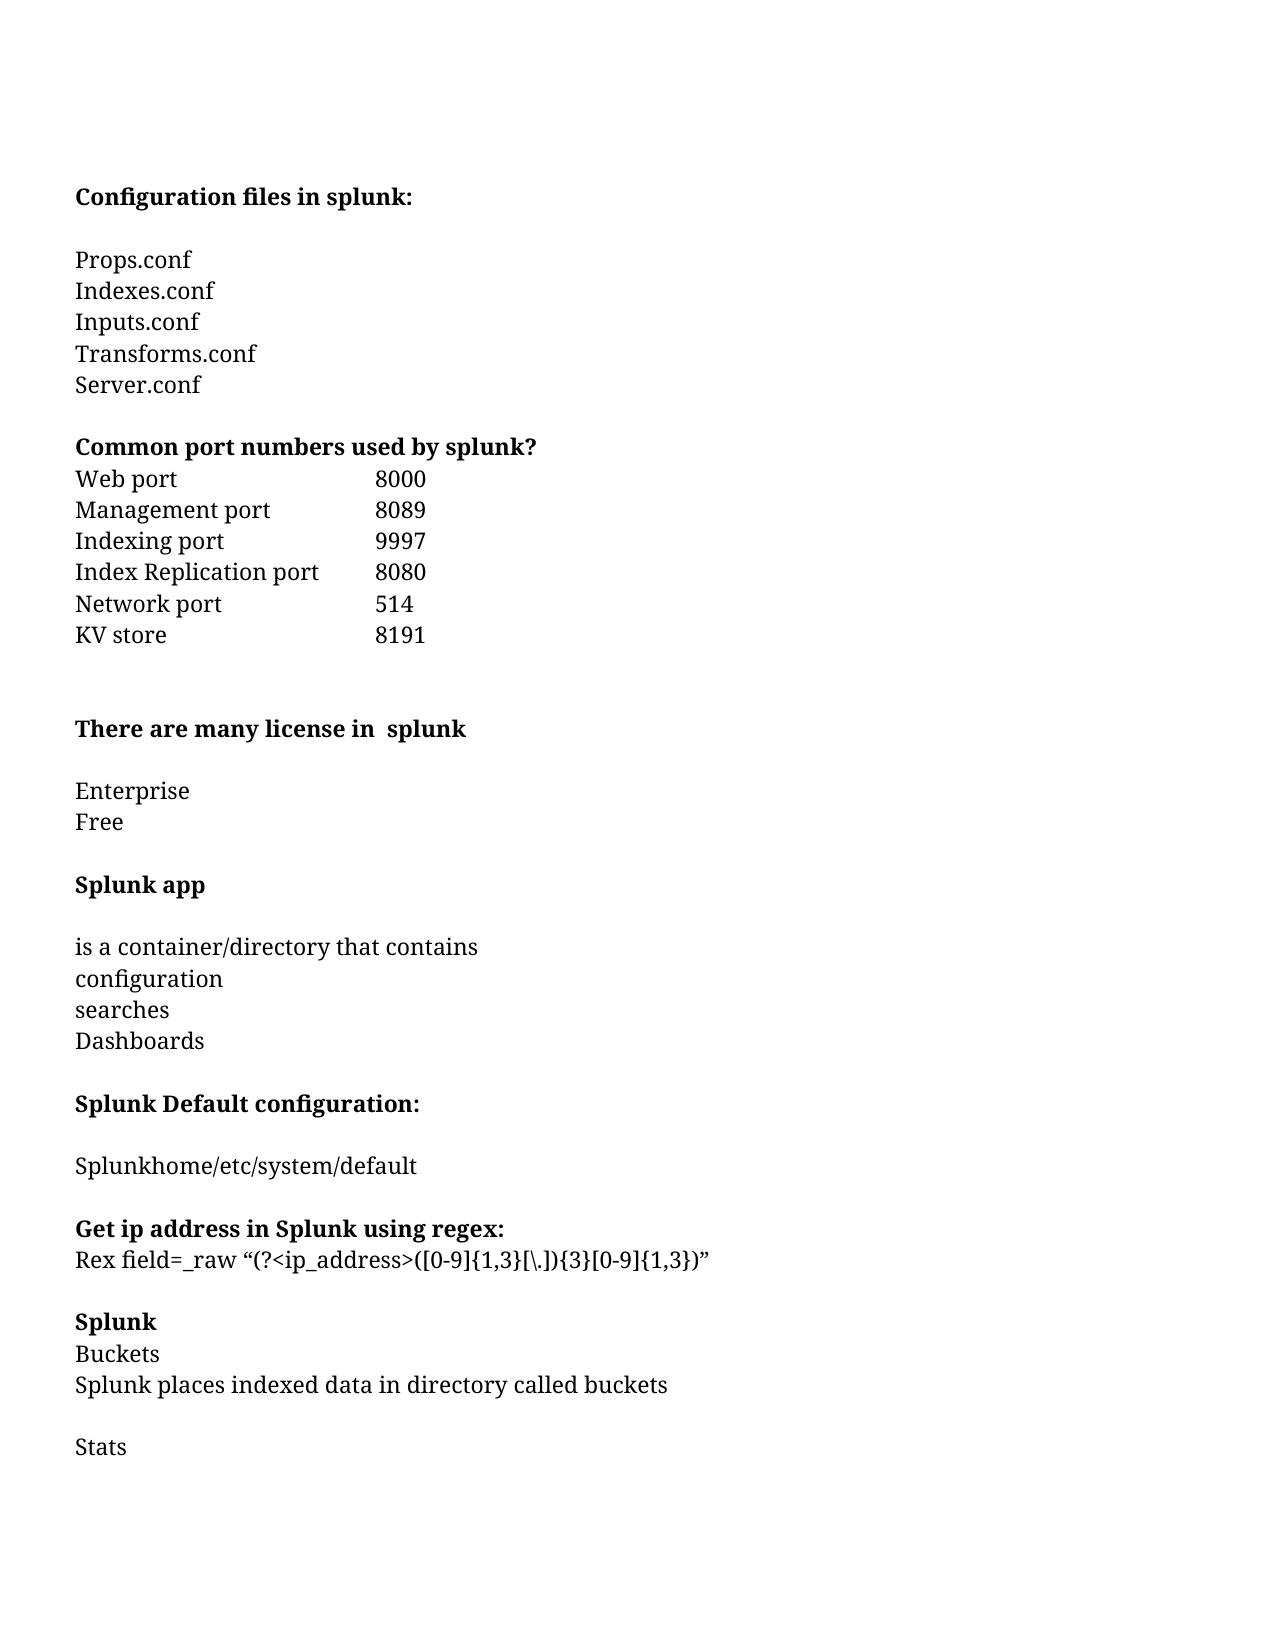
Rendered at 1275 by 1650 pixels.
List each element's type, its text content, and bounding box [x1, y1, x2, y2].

text Server.conf [75, 369, 1125, 400]
text Index Replication port 8080 [75, 556, 1125, 587]
text Web port 8000 [75, 462, 1125, 494]
text searches [75, 994, 1125, 1025]
text Splunkhome/etc/system/default [75, 1150, 1125, 1181]
text Props.conf [75, 244, 1125, 275]
text Management port 8089 [75, 494, 1125, 525]
text Stats [75, 1431, 1125, 1462]
text configuration [75, 962, 1125, 994]
text Free [75, 806, 1125, 837]
text Get ip address in Splunk using regex: [75, 1212, 1125, 1244]
text Configuration files in splunk: [75, 181, 1125, 212]
text Transforms.conf [75, 337, 1125, 369]
text There are many license in splunk [75, 712, 1125, 744]
text Buckets [75, 1337, 1125, 1369]
text Indexes.conf [75, 275, 1125, 306]
text Splunk [75, 1306, 1125, 1337]
text Splunk Default configuration: [75, 1087, 1125, 1119]
text Indexing port 9997 [75, 525, 1125, 556]
text Inputs.conf [75, 306, 1125, 337]
text Splunk places indexed data in directory called buckets [75, 1369, 1125, 1400]
text KV store 8191 [75, 619, 1125, 650]
text Enterprise [75, 775, 1125, 806]
text Network port 514 [75, 587, 1125, 619]
text Rex field=_raw “(?<ip_address>([0-9]{1,3}[\.]){3}[0-9]{1,3})” [75, 1244, 1125, 1275]
text Common port numbers used by splunk? [75, 431, 1125, 462]
text is a container/directory that contains [75, 931, 1125, 962]
text Splunk app [75, 869, 1125, 900]
text Dashboards [75, 1025, 1125, 1056]
